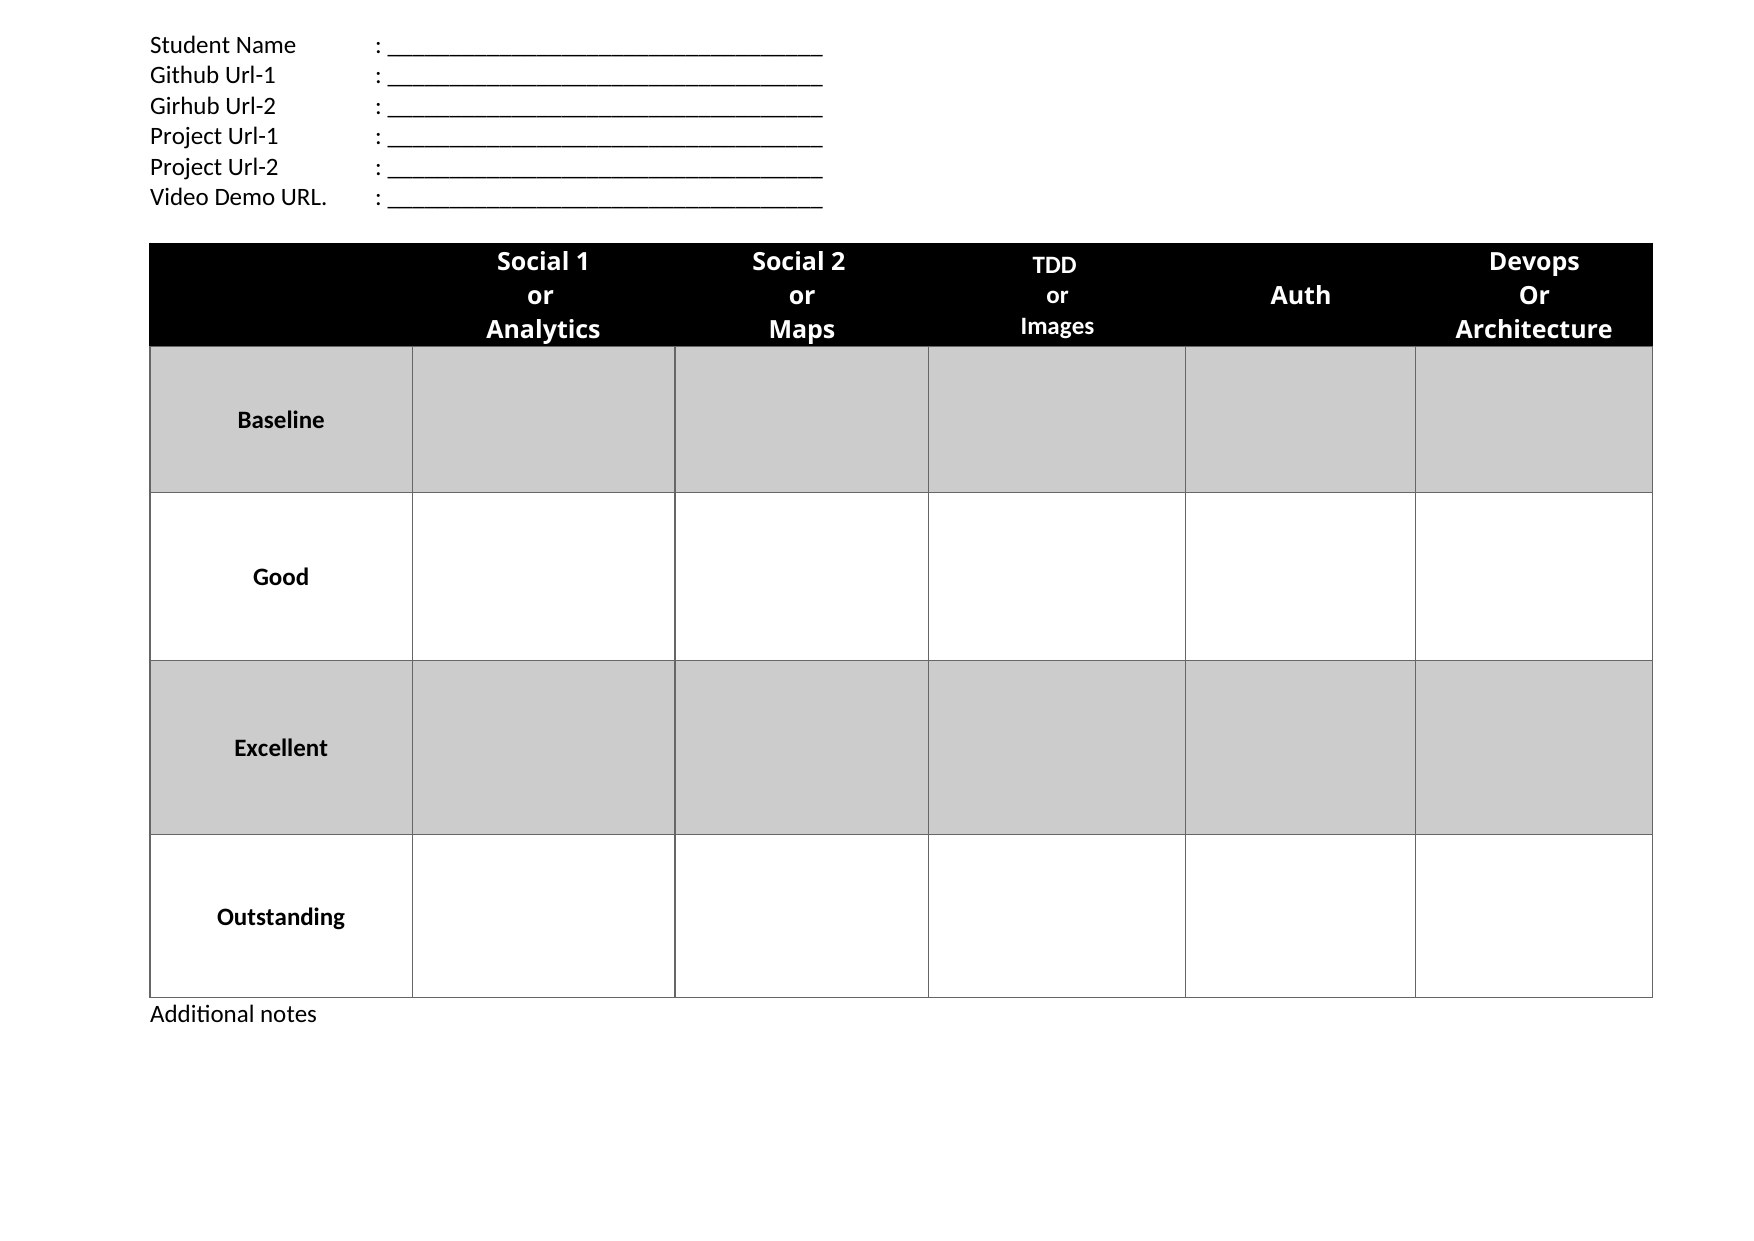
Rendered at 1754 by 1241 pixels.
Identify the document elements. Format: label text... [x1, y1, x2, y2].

table_cell [413, 347, 674, 492]
table_cell [1186, 835, 1415, 997]
table_header Social 1 or Analytics [413, 244, 674, 346]
table_header TDD or Images [929, 244, 1185, 346]
text Student Name : ___________________________________ [150, 29, 1604, 59]
table_cell [676, 835, 928, 997]
table_cell [1416, 347, 1652, 492]
table_header Social 2 or Maps [676, 244, 928, 346]
table_header Devops Or Architecture [1416, 244, 1652, 346]
text Additional notes [150, 998, 1604, 1029]
table_cell [1416, 661, 1652, 834]
table_header Auth [1186, 244, 1415, 346]
table_cell Good [151, 493, 412, 659]
table_cell [413, 493, 674, 659]
text Video Demo URL. : ___________________________________ [150, 182, 1604, 212]
table_cell [1186, 661, 1415, 834]
table_cell Baseline [151, 347, 412, 492]
table_cell [1186, 493, 1415, 659]
table_cell [929, 347, 1185, 492]
text Project Url-1 : ___________________________________ [150, 121, 1604, 151]
table_cell [676, 493, 928, 659]
table_cell [929, 493, 1185, 659]
table_cell Excellent [151, 661, 412, 834]
table_cell [929, 835, 1185, 997]
table_cell [1416, 493, 1652, 659]
table_cell [676, 661, 928, 834]
text Girhub Url-2 : ___________________________________ [150, 90, 1604, 121]
text Github Url-1 : ___________________________________ [150, 59, 1604, 90]
table_header [151, 244, 412, 346]
table_cell [413, 835, 674, 997]
table_cell [676, 347, 928, 492]
table_cell [413, 661, 674, 834]
table_cell [929, 661, 1185, 834]
table_cell [1416, 835, 1652, 997]
text Project Url-2 : ___________________________________ [150, 151, 1604, 182]
table_cell Outstanding [151, 835, 412, 997]
table_cell [1186, 347, 1415, 492]
